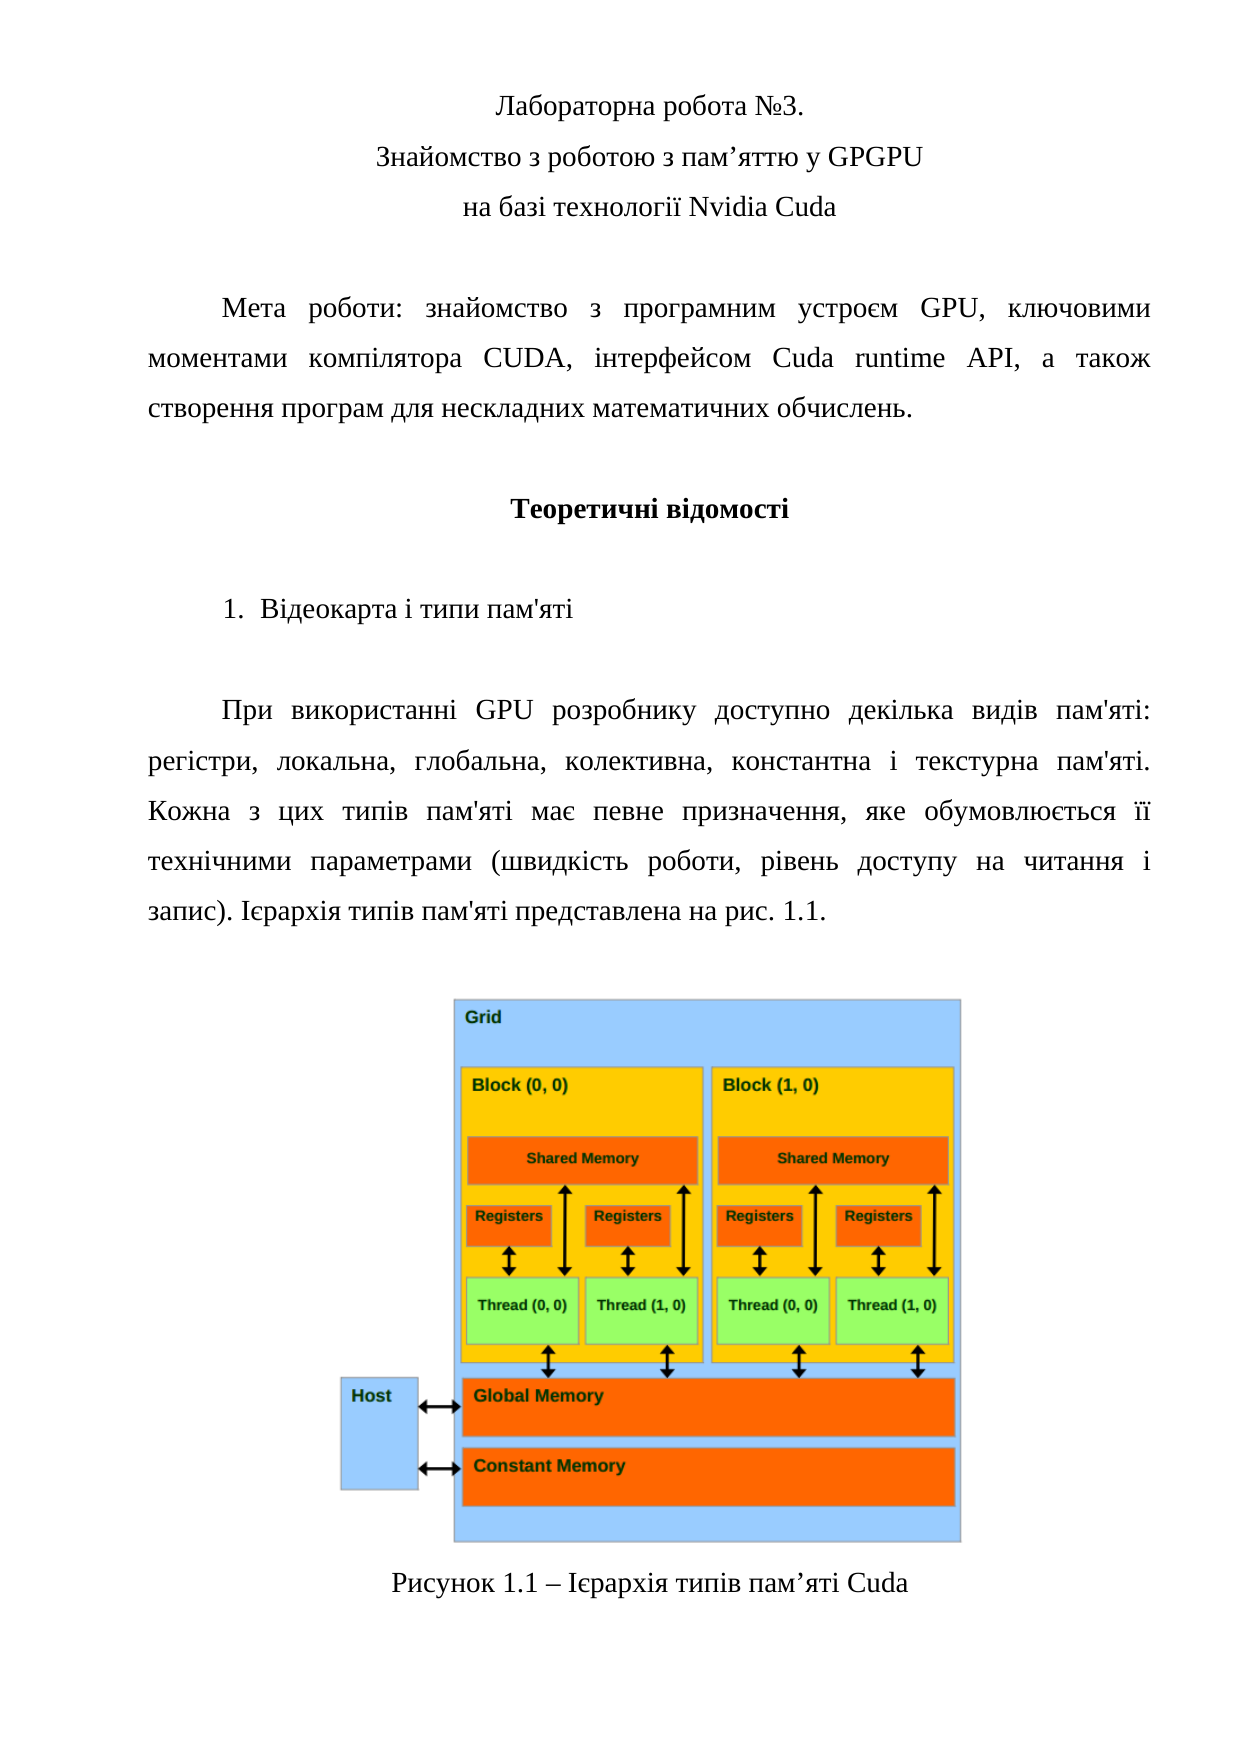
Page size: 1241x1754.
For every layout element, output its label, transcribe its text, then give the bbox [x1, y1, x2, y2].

subtitle Теоретичні відомості [148, 491, 1152, 524]
subtitle Лабораторна робота №3. Знайомство з роботою з пам’яттю у GPGPU на базі технології Nvidia Cuda [148, 88, 1152, 223]
text При використанні GPU розробнику доступно декілька видів пам'яті: регістри, локальна, глобальна, колективна, константна і текстурна пам'яті. Кожна з цих типів пам'яті має певне призначення, яке обумовлюється її технічними параметрами (швидкість роботи, рівень доступу на читання і запис). Ієрархія типів пам'яті представлена на рис. 1.1. [148, 692, 1152, 927]
text Мета роботи: знайомство з програмним устроєм GPU, ключовими моментами компілятора CUDA, інтерфейсом Cuda runtime API, а також створення програм для нескладних математичних обчислень. [148, 290, 1152, 424]
subtitle Відеокарта і типи пам'яті [222, 592, 1152, 625]
picture [333, 994, 967, 1548]
text Рисунок 1.1 – Ієрархія типів пам’яті Cuda [148, 1565, 1152, 1598]
